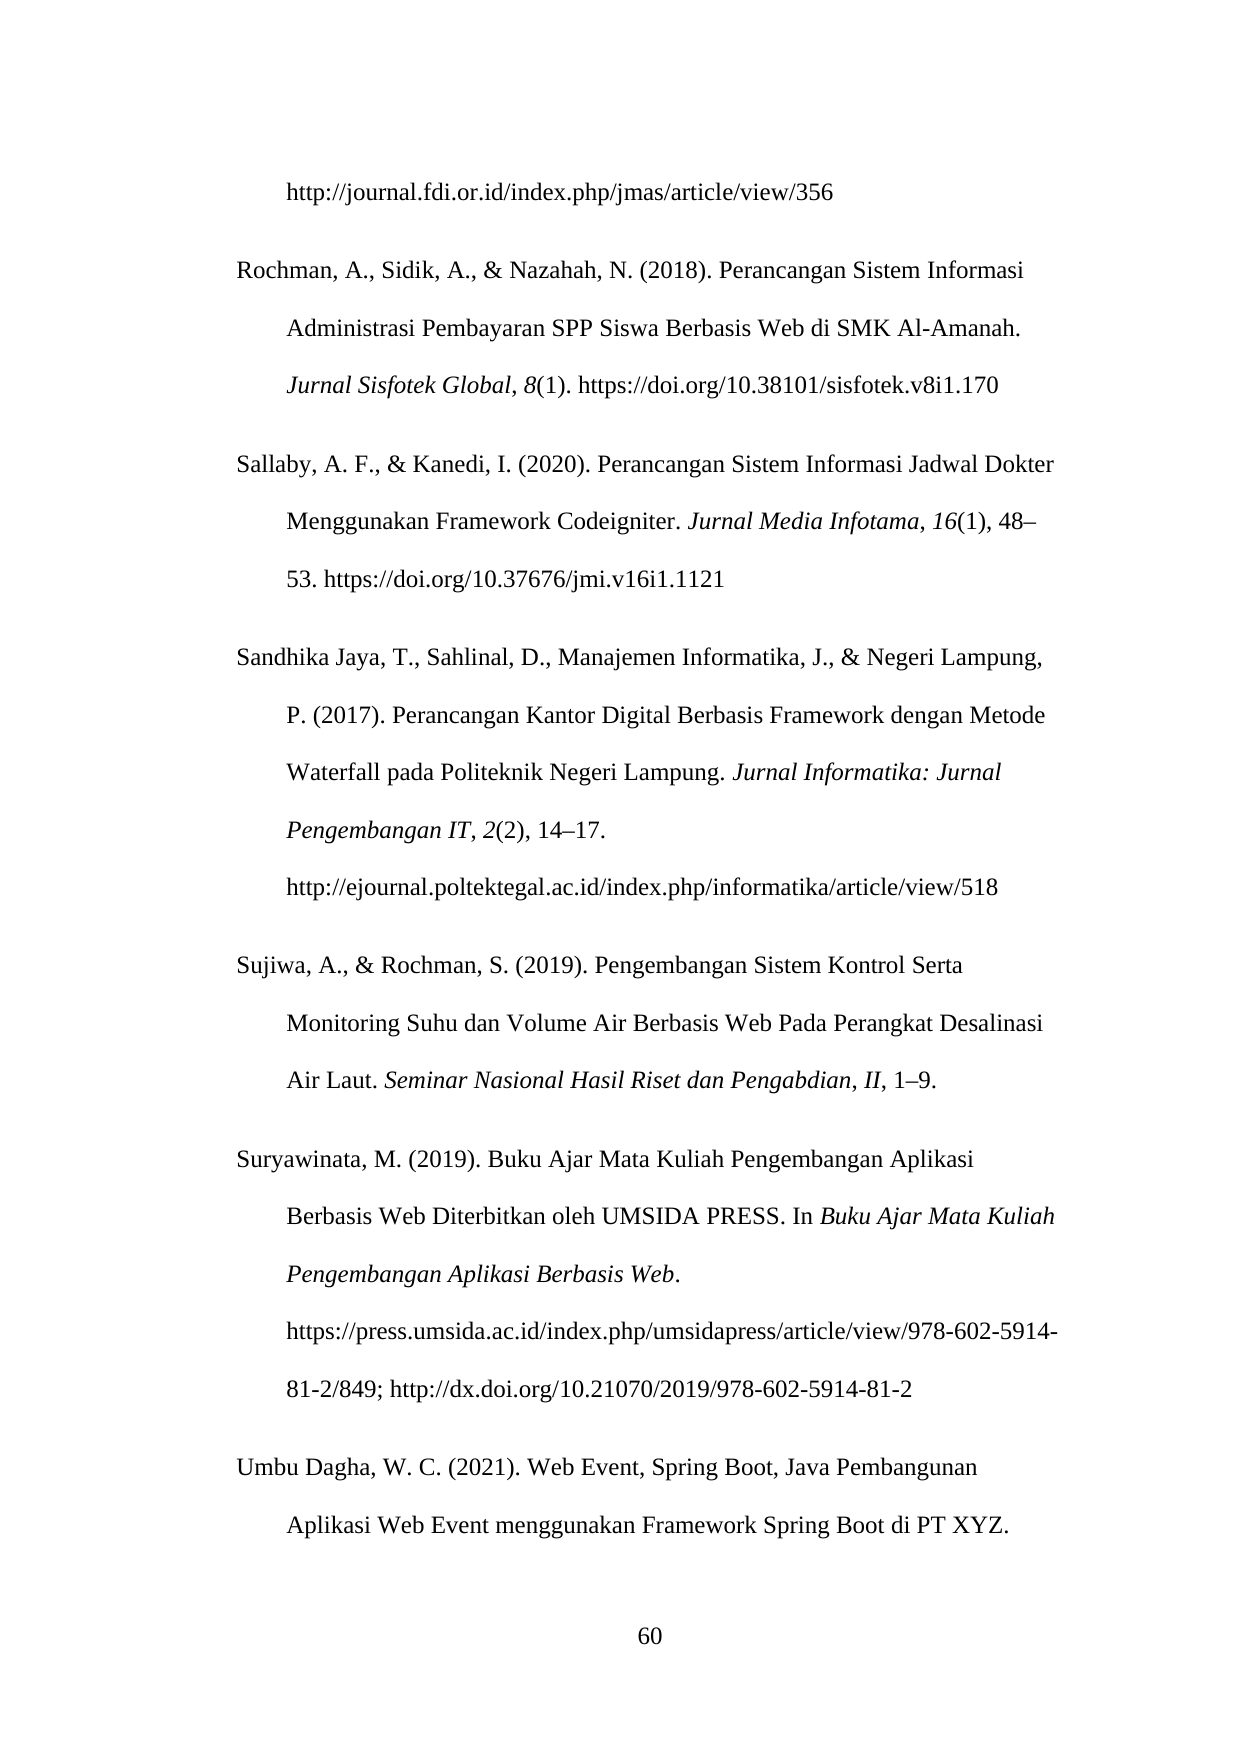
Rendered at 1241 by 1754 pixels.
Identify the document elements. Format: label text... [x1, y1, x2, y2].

text Sandhika Jaya, T., Sahlinal, D., Manajemen Informatika, J., & Negeri Lampung, P. (2017). Perancangan Kantor Digital Berbasis Framework dengan Metode Waterfall pada Politeknik Negeri Lampung. Jurnal Informatika: Jurnal Pengembangan IT, 2(2), 14–17. http://ejournal.poltektegal.ac.id/index.php/informatika/article/view/518 [236, 642, 1063, 901]
text Rochman, A., Sidik, A., & Nazahah, N. (2018). Perancangan Sistem Informasi Administrasi Pembayaran SPP Siswa Berbasis Web di SMK Al-Amanah. Jurnal Sisfotek Global, 8(1). https://doi.org/10.38101/sisfotek.v8i1.170 [236, 256, 1063, 399]
text Suryawinata, M. (2019). Buku Ajar Mata Kuliah Pengembangan Aplikasi Berbasis Web Diterbitkan oleh UMSIDA PRESS. In Buku Ajar Mata Kuliah Pengembangan Aplikasi Berbasis Web. https://press.umsida.ac.id/index.php/umsidapress/article/view/978-602-5914-81-2/849; http://dx.doi.org/10.21070/2019/978-602-5914-81-2 [236, 1144, 1063, 1403]
text Sujiwa, A., & Rochman, S. (2019). Pengembangan Sistem Kontrol Serta Monitoring Suhu dan Volume Air Berbasis Web Pada Perangkat Desalinasi Air Laut. Seminar Nasional Hasil Riset dan Pengabdian, II, 1–9. [236, 951, 1063, 1094]
text Sallaby, A. F., & Kanedi, I. (2020). Perancangan Sistem Informasi Jadwal Dokter Menggunakan Framework Codeigniter. Jurnal Media Infotama, 16(1), 48–53. https://doi.org/10.37676/jmi.v16i1.1121 [236, 449, 1063, 593]
